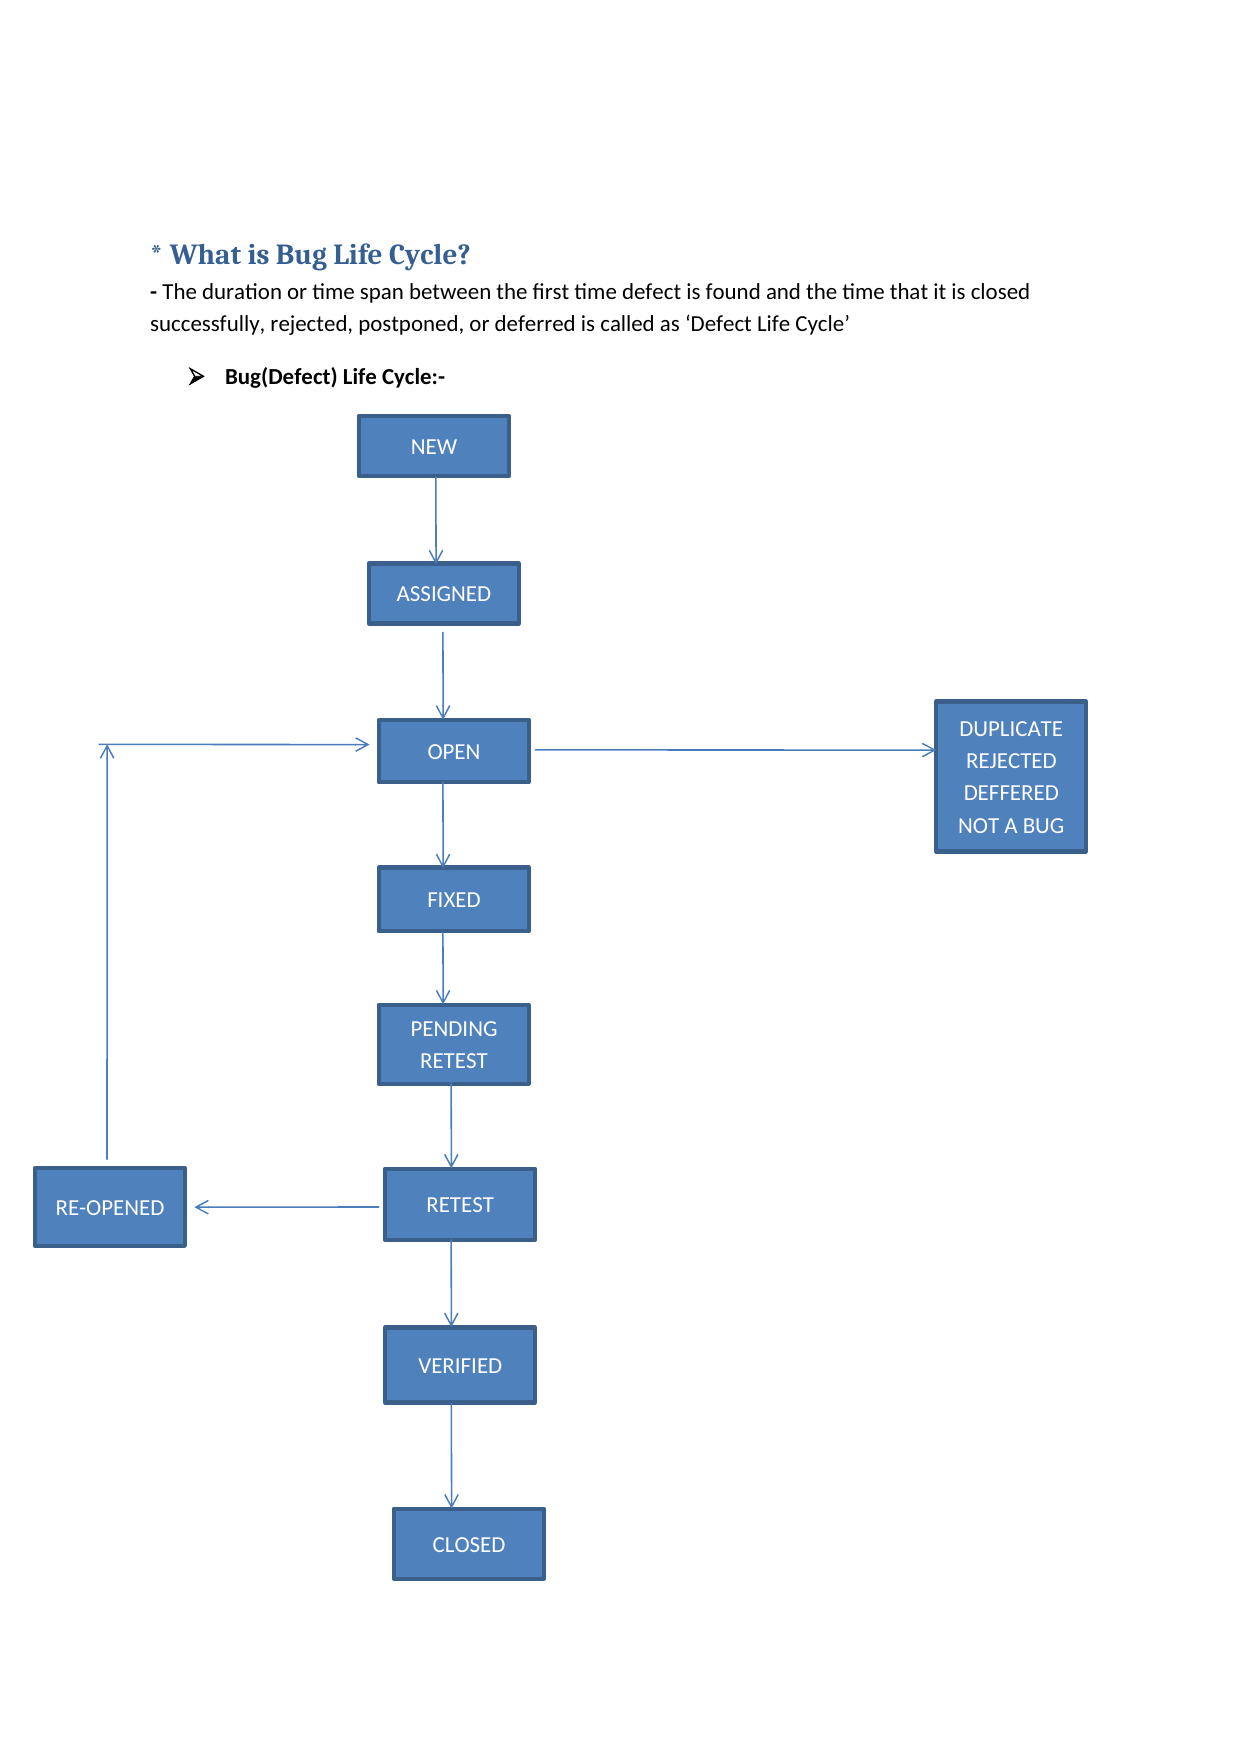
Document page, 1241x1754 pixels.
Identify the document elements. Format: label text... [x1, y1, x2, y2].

text - The duration or time span between the first time defect is found and the time that it is closed successfully, rejected, postponed, or deferred is called as ‘Defect Life Cycle’ [150, 277, 1090, 337]
subtitle * What is Bug Life Cycle? [150, 238, 1090, 272]
list Bug(Defect) Life Cycle:- [187, 362, 1090, 390]
